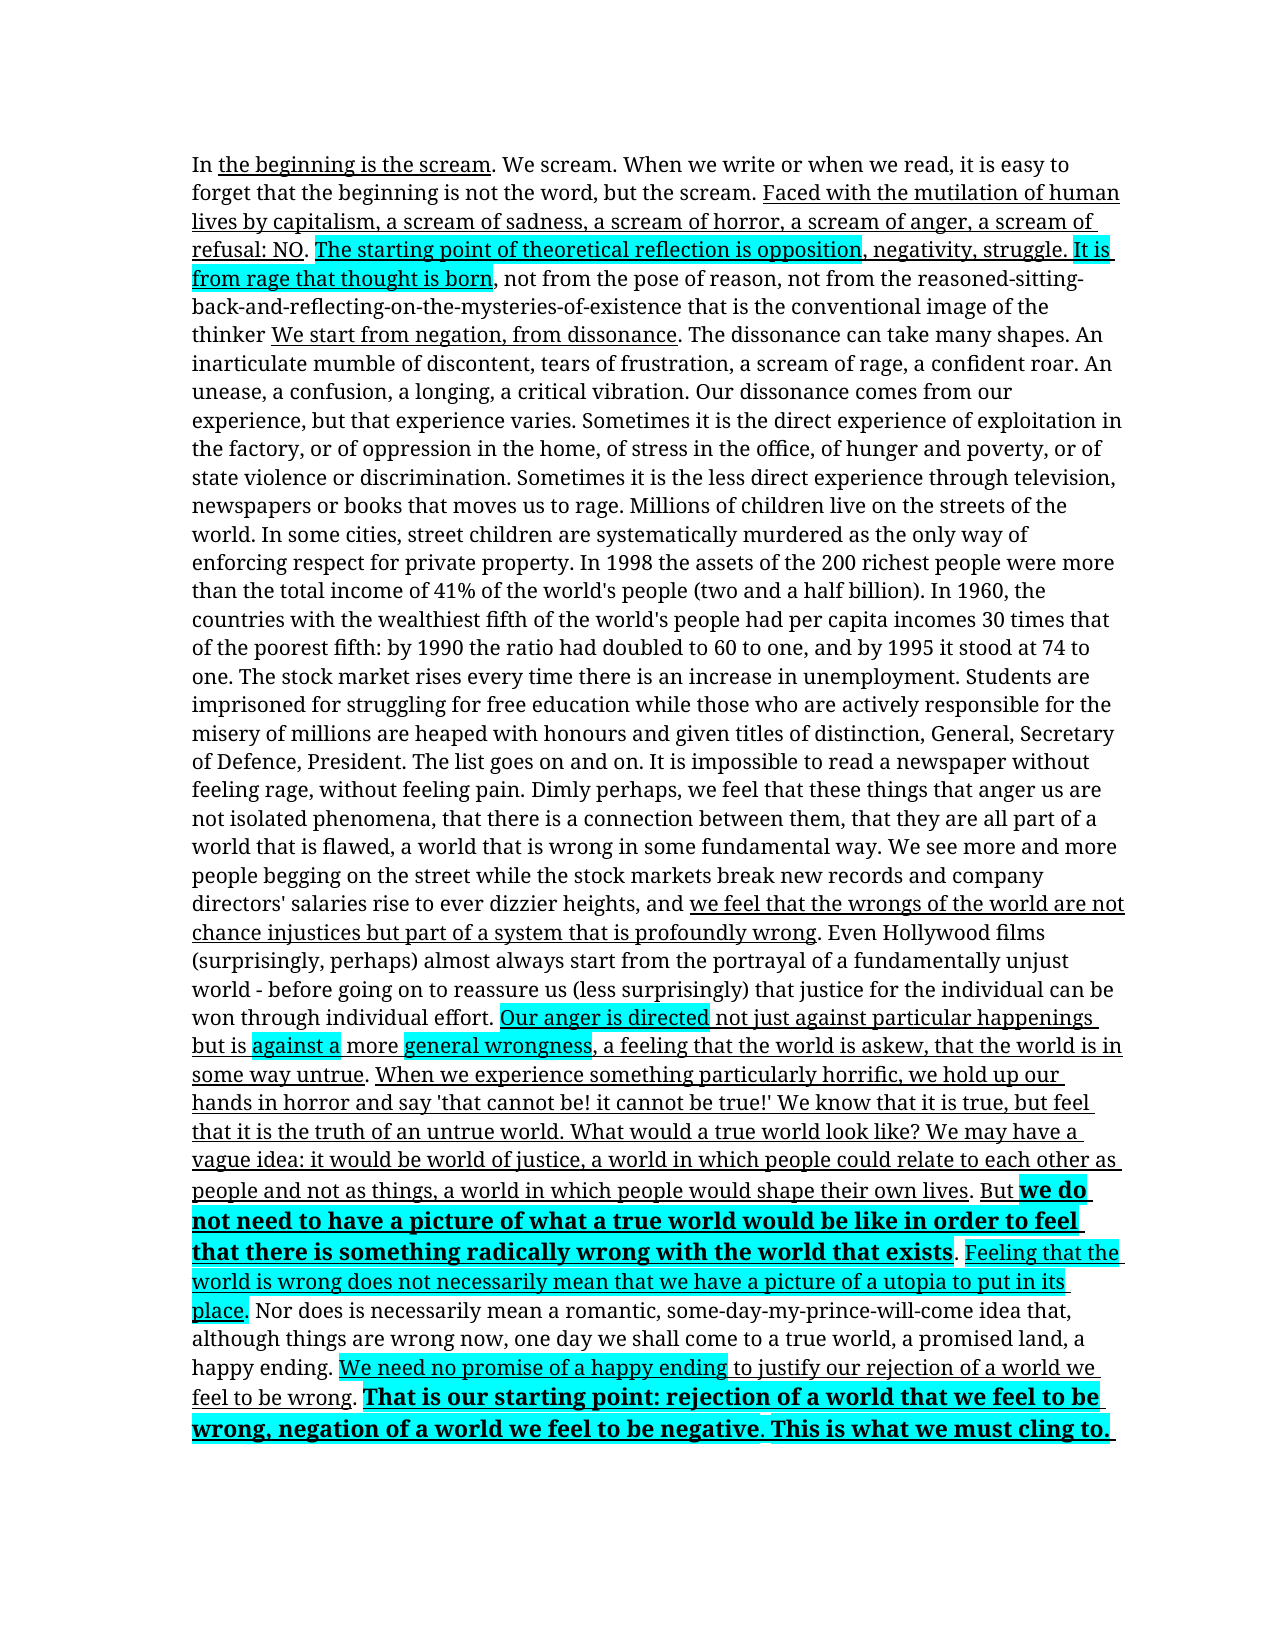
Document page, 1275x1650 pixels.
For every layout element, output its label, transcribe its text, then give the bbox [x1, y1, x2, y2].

text In the beginning is the scream. We scream. When we write or when we read, it is easy to forget that the beginning is not the word, but the scream. Faced with the mutilation of human lives by capitalism, a scream of sadness, a scream of horror, a scream of anger, a scream of refusal: NO. The starting point of theoretical reflection is opposition, negativity, struggle. It is from rage that thought is born, not from the pose of reason, not from the reasoned-sitting-back-and-reflecting-on-the-mysteries-of-existence that is the conventional image of the thinker We start from negation, from dissonance. The dissonance can take many shapes. An inarticulate mumble of discontent, tears of frustration, a scream of rage, a confident roar. An unease, a confusion, a longing, a critical vibration. Our dissonance comes from our experience, but that experience varies. Sometimes it is the direct experience of exploitation in the factory, or of oppression in the home, of stress in the office, of hunger and poverty, or of state violence or discrimination. Sometimes it is the less direct experience through television, newspapers or books that moves us to rage. Millions of children live on the streets of the world. In some cities, street children are systematically murdered as the only way of enforcing respect for private property. In 1998 the assets of the 200 richest people were more than the total income of 41% of the world's people (two and a half billion). In 1960, the countries with the wealthiest fifth of the world's people had per capita incomes 30 times that of the poorest fifth: by 1990 the ratio had doubled to 60 to one, and by 1995 it stood at 74 to one. The stock market rises every time there is an increase in unemployment. Students are imprisoned for struggling for free education while those who are actively responsible for the misery of millions are heaped with honours and given titles of distinction, General, Secretary of Defence, President. The list goes on and on. It is impossible to read a newspaper without feeling rage, without feeling pain. Dimly perhaps, we feel that these things that anger us are not isolated phenomena, that there is a connection between them, that they are all part of a world that is flawed, a world that is wrong in some fundamental way. We see more and more people begging on the street while the stock markets break new records and company directors' salaries rise to ever dizzier heights, and we feel that the wrongs of the world are not chance injustices but part of a system that is profoundly wrong. Even Hollywood films (surprisingly, perhaps) almost always start from the portrayal of a fundamentally unjust world - before going on to reassure us (less surprisingly) that justice for the individual can be won through individual effort. Our anger is directed not just against particular happenings but is against a more general wrongness, a feeling that the world is askew, that the world is in some way untrue. When we experience something particularly horrific, we hold up our hands in horror and say 'that cannot be! it cannot be true!' We know that it is true, but feel that it is the truth of an untrue world. What would a true world look like? We may have a vague idea: it would be world of justice, a world in which people could relate to each other as people and not as things, a world in which people would shape their own lives. But we do not need to have a picture of what a true world would be like in order to feel that there is something radically wrong with the world that exists. Feeling that the world is wrong does not necessarily mean that we have a picture of a utopia to put in its place. Nor does is necessarily mean a romantic, some-day-my-prince-will-come idea that, although things are wrong now, one day we shall come to a true world, a promised land, a happy ending. We need no promise of a happy ending to justify our rejection of a world we feel to be wrong. That is our starting point: rejection of a world that we feel to be wrong, negation of a world we feel to be negative. This is what we must cling to. [192, 150, 1125, 1444]
